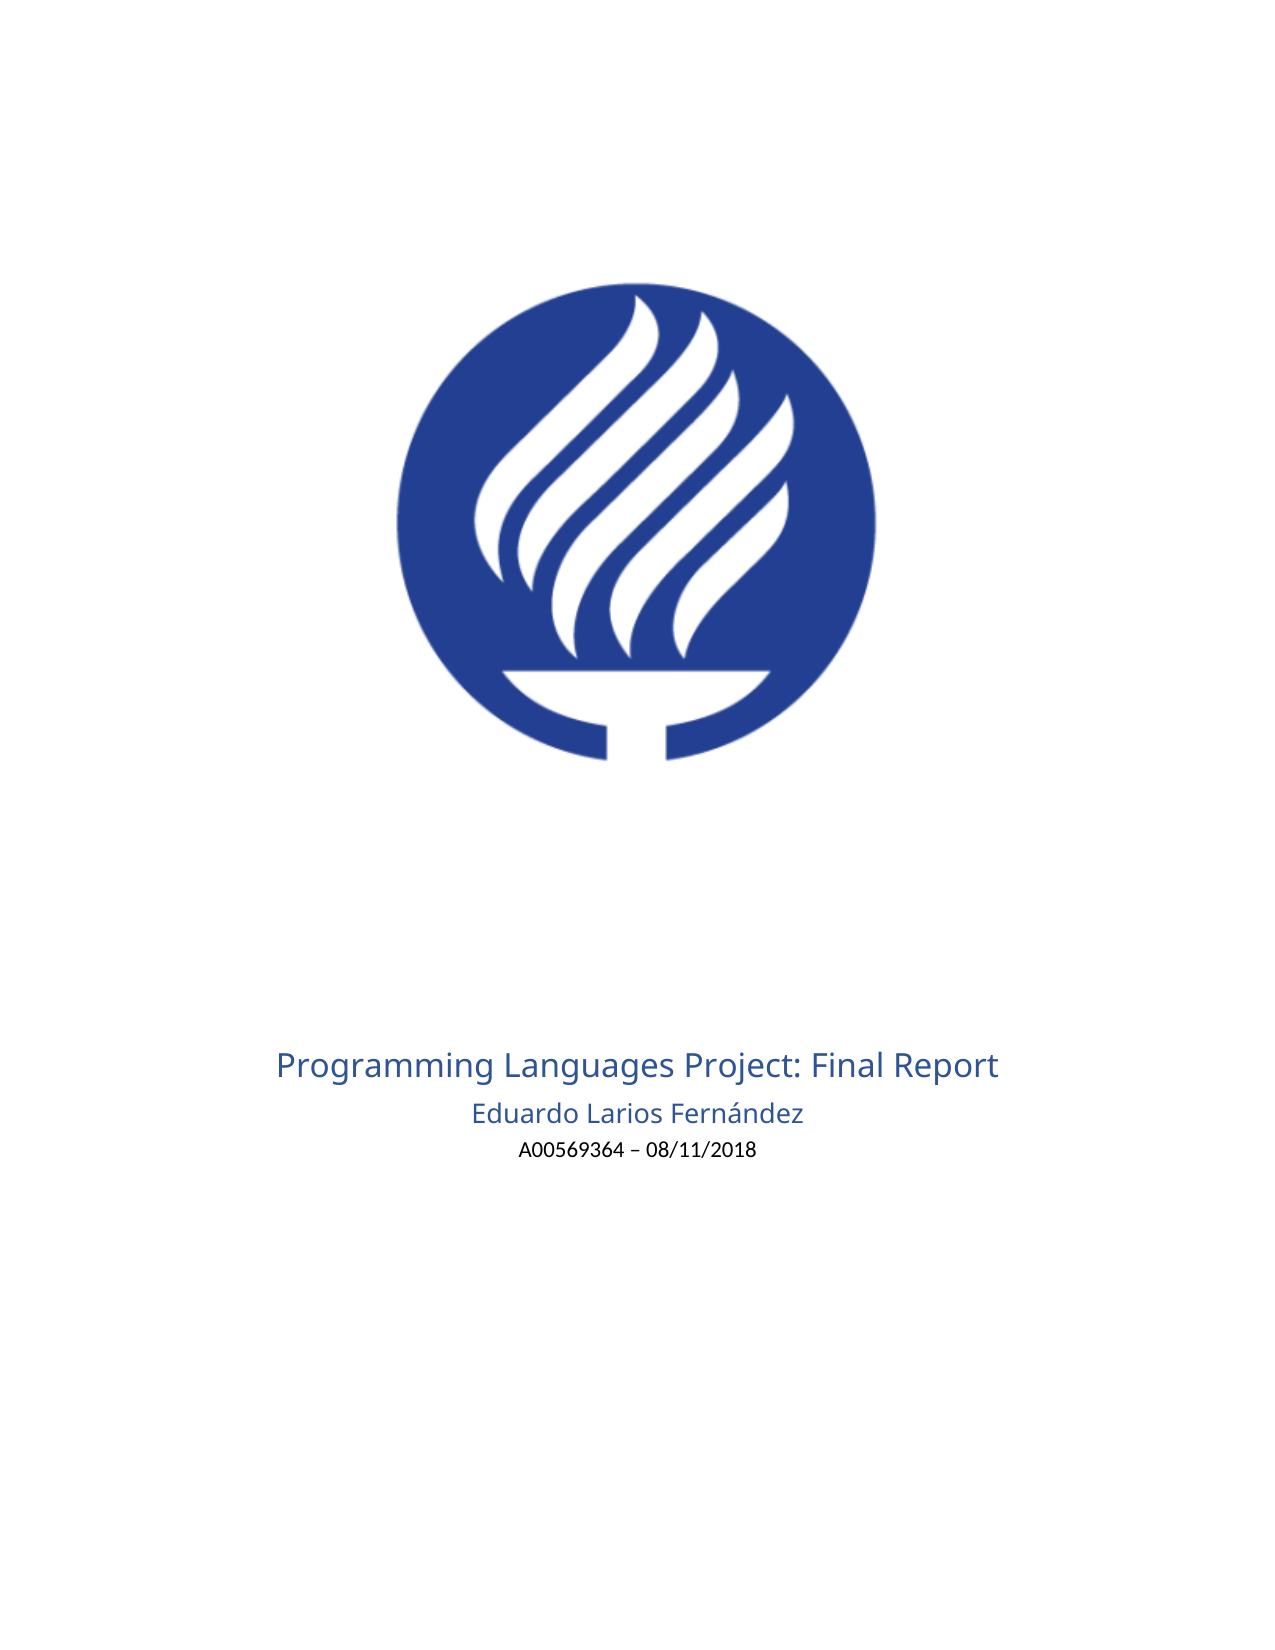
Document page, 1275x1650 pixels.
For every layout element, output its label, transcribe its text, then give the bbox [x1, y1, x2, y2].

subtitle Eduardo Larios Fernández [150, 1095, 1125, 1132]
subtitle Programming Languages Project: Final Report [150, 1042, 1125, 1087]
text A00569364 – 08/11/2018 [150, 1135, 1125, 1163]
picture [267, 150, 1008, 891]
